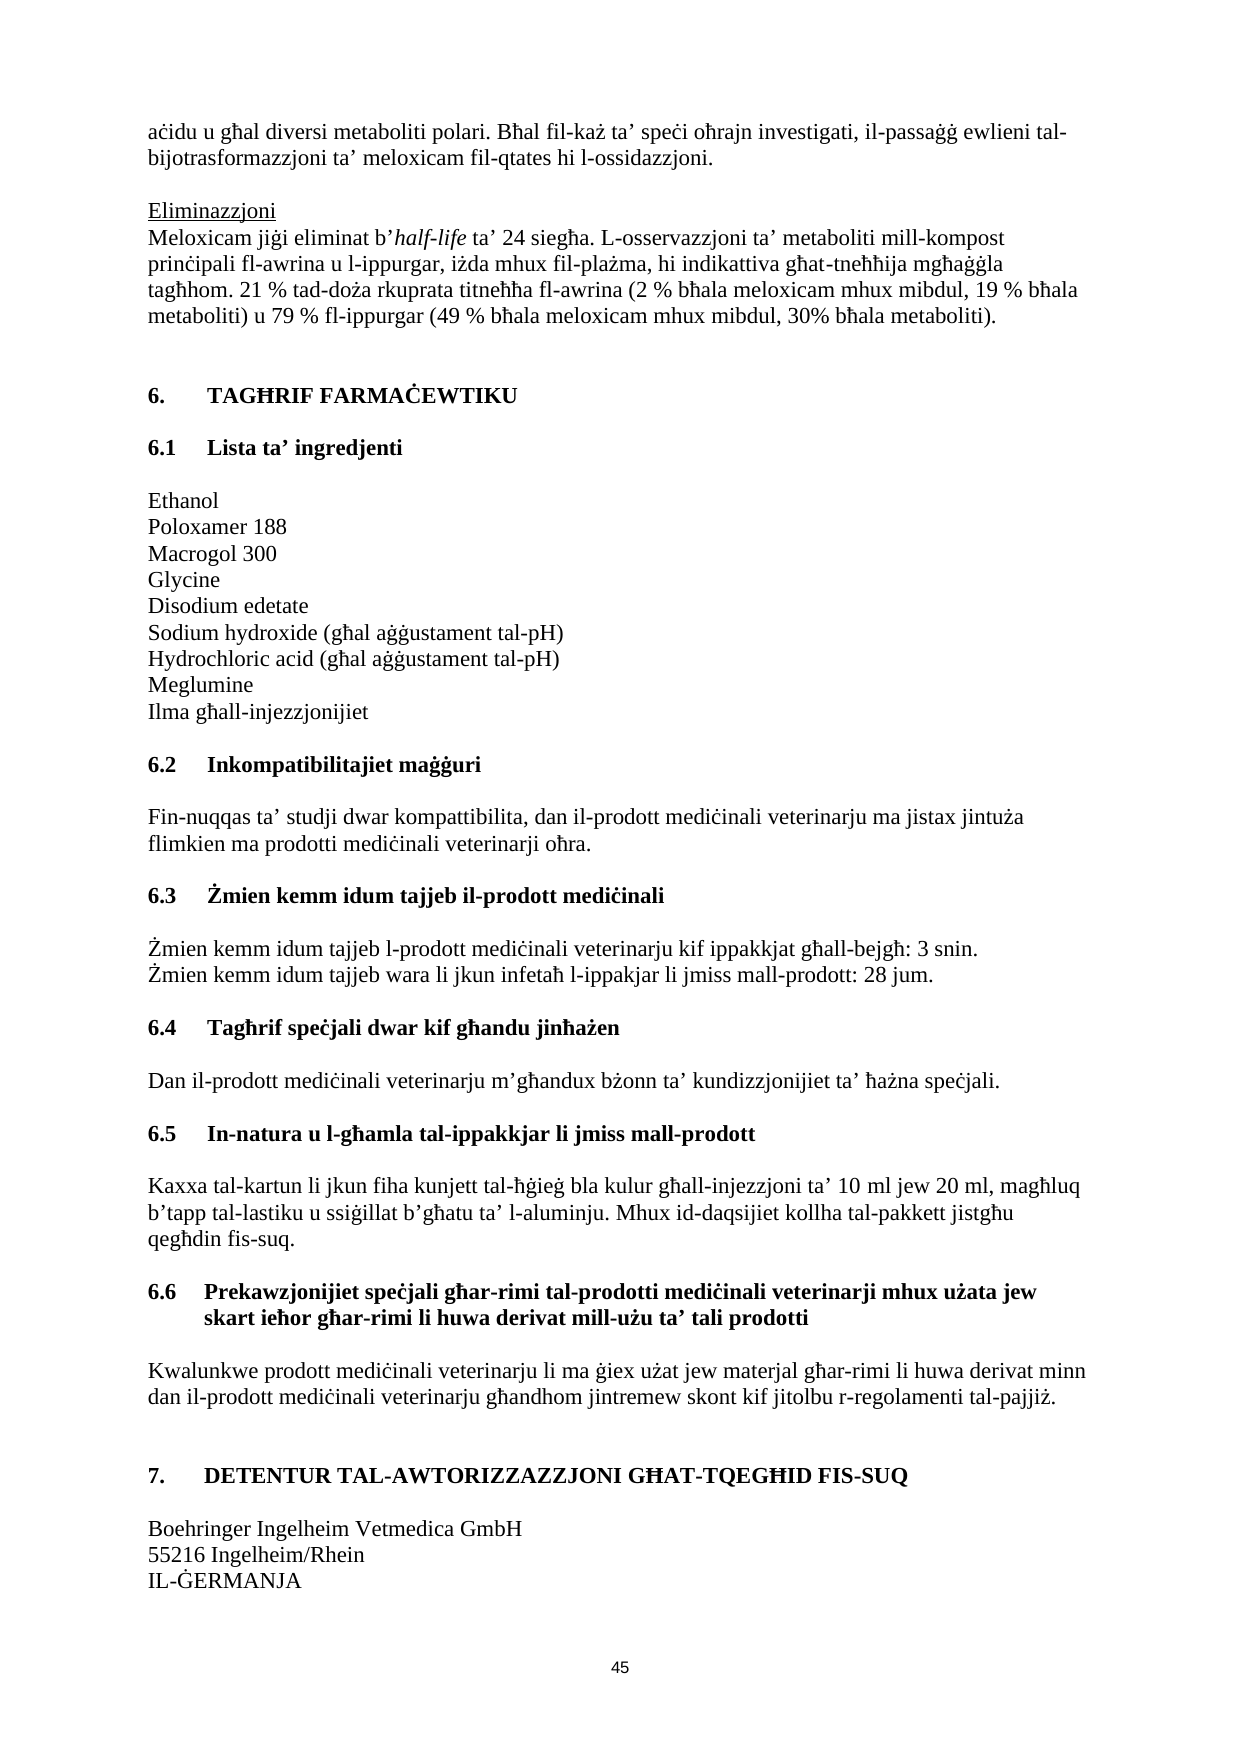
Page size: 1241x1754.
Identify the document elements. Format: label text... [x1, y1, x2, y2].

text Ilma għall-injezzjonijiet [148, 698, 1092, 724]
text Glycine [148, 566, 1092, 592]
text 6.4 Tagħrif speċjali dwar kif għandu jinħażen [148, 1014, 1092, 1041]
text Poloxamer 188 [148, 513, 1092, 540]
text Sodium hydroxide (għal aġġustament tal-pH) [148, 619, 1092, 645]
text 7. DETENTUR TAL-AWTORIZZAZZJONI GĦAT-TQEGĦID FIS-SUQ [148, 1462, 1092, 1488]
text 6.6 Prekawzjonijiet speċjali għar-rimi tal-prodotti mediċinali veterinarji mhux użata jew skart ieħor għar-rimi li huwa derivat mill-użu ta’ tali prodotti [148, 1278, 1092, 1330]
text Il-Ġermanja [148, 1568, 1092, 1594]
text Fin-nuqqas ta’ studji dwar kompattibilita, dan il-prodott mediċinali veterinarju ma jistax jintuża flimkien ma prodotti mediċinali veterinarji oħra. [148, 803, 1092, 856]
text Dan il-prodott mediċinali veterinarju m’għandux bżonn ta’ kundizzjonijiet ta’ ħażna speċjali. [148, 1067, 1092, 1093]
text Macrogol 300 [148, 540, 1092, 566]
text Kwalunkwe prodott mediċinali veterinarju li ma ġiex użat jew materjal għar-rimi li huwa derivat minn dan il-prodott mediċinali veterinarju għandhom jintremew skont kif jitolbu r-regolamenti tal-pajjiż. [148, 1357, 1092, 1409]
text Meloxicam jiġi eliminat b’half-life ta’ 24 siegħa. L-osservazzjoni ta’ metaboliti mill-kompost prinċipali fl-awrina u l-ippurgar, iżda mhux fil-plażma, hi indikattiva għat-tneħħija mgħaġġla tagħhom. 21 % tad-doża rkuprata titneħħa fl-awrina (2 % bħala meloxicam mhux mibdul, 19 % bħala metaboliti) u 79 % fl-ippurgar (49 % bħala meloxicam mhux mibdul, 30% bħala metaboliti). [148, 223, 1092, 329]
text 6.2 Inkompatibilitajiet maġġuri [148, 751, 1092, 777]
text Disodium edetate [148, 592, 1092, 619]
text 55216 Ingelheim/Rhein [148, 1541, 1092, 1568]
text Kaxxa tal-kartun li jkun fiha kunjett tal-ħġieġ bla kulur għall-injezzjoni ta’ 10 ml jew 20 ml, magħluq b’tapp tal-lastiku u ssiġillat b’għatu ta’ l-aluminju. Mhux id-daqsijiet kollha tal-pakkett jistgħu qegħdin fis-suq. [148, 1172, 1092, 1251]
text Żmien kemm idum tajjeb l-prodott mediċinali veterinarju kif ippakkjat għall-bejgħ: 3 snin. [148, 935, 1092, 961]
text 6.3 Żmien kemm idum tajjeb il-prodott mediċinali [148, 882, 1092, 909]
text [148, 118, 1092, 171]
text 6. TAGĦRIF FARMAĊEWTIKU [148, 382, 1092, 408]
text Meglumine [148, 672, 1092, 698]
text 6.5 In-natura u l-għamla tal-ippakkjar li jmiss mall-prodott [148, 1119, 1092, 1146]
text 6.1 Lista ta’ ingredjenti [148, 434, 1092, 461]
text Eliminazzjoni [148, 197, 1092, 223]
text Żmien kemm idum tajjeb wara li jkun infetaħ l-ippakjar li jmiss mall-prodott: 28 jum. [148, 961, 1092, 988]
text Ethanol [148, 487, 1092, 513]
text Boehringer Ingelheim Vetmedica GmbH [148, 1515, 1092, 1541]
text Hydrochloric acid (għal aġġustament tal-pH) [148, 645, 1092, 672]
